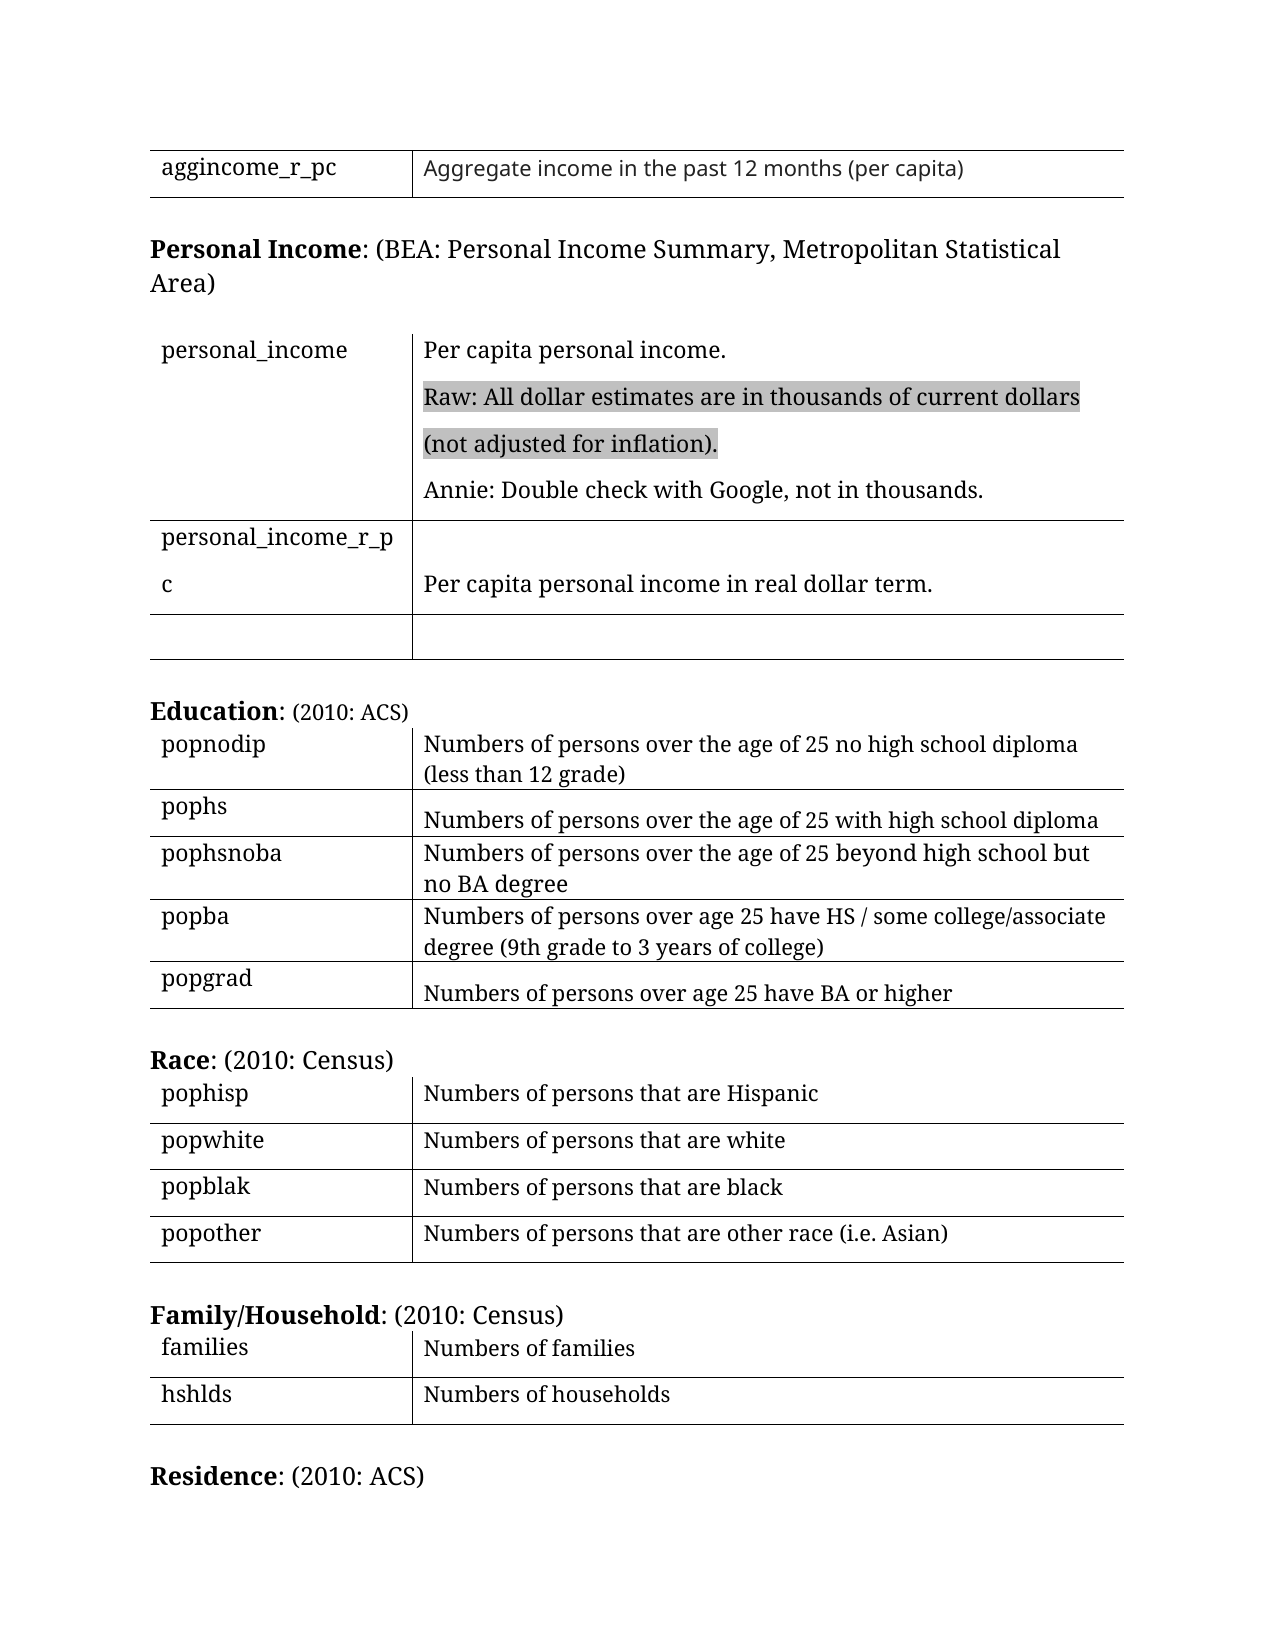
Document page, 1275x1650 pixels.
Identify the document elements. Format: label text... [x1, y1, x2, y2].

table_cell Numbers of persons over age 25 have HS / some college/associate degree (9th grade to 3 years of college) [413, 900, 1124, 961]
table_header Numbers of persons that are Hispanic [413, 1077, 1124, 1122]
table_cell Per capita personal income in real dollar term. [413, 521, 1124, 613]
table_header popnodip [150, 728, 412, 789]
table_header Per capita personal income. Raw: All dollar estimates are in thousands of current dollars (not adjusted for inflation). Annie: Double check with Google, not in thousands. [413, 334, 1124, 520]
table_cell popblak [150, 1170, 412, 1216]
table_cell personal_income_r_pc [150, 521, 412, 613]
table_cell Numbers of persons over the age of 25 beyond high school but no BA degree [413, 837, 1124, 899]
table_cell Numbers of persons over the age of 25 with high school diploma [413, 790, 1124, 836]
table_header pophisp [150, 1077, 412, 1122]
table_cell aggincome_r_pc [150, 151, 412, 197]
table_cell popgrad [150, 962, 412, 1008]
text Family/Household: (2010: Census) [150, 1297, 1125, 1331]
table_cell popba [150, 900, 412, 961]
table_cell Numbers of persons that are black [413, 1170, 1124, 1216]
table_cell Numbers of households [413, 1378, 1124, 1423]
text Race: (2010: Census) [150, 1043, 1125, 1077]
table_cell hshlds [150, 1378, 412, 1423]
table_cell popwhite [150, 1124, 412, 1169]
table_header Numbers of families [413, 1331, 1124, 1377]
table_cell pophs [150, 790, 412, 836]
text Residence: (2010: ACS) [150, 1458, 1125, 1493]
table_header personal_income [150, 334, 412, 520]
table_cell popother [150, 1217, 412, 1262]
table_cell [413, 615, 1124, 659]
table_cell Aggregate income in the past 12 months (per capita) [413, 151, 1124, 197]
table_cell Numbers of persons over age 25 have BA or higher [413, 962, 1124, 1008]
table_cell [150, 615, 412, 659]
table_cell Numbers of persons that are other race (i.e. Asian) [413, 1217, 1124, 1262]
table_cell pophsnoba [150, 837, 412, 899]
table_header Numbers of persons over the age of 25 no high school diploma (less than 12 grade) [413, 728, 1124, 789]
text Personal Income: (BEA: Personal Income Summary, Metropolitan Statistical Area) [150, 232, 1125, 300]
table_cell Numbers of persons that are white [413, 1124, 1124, 1169]
table_header families [150, 1331, 412, 1377]
text Education: (2010: ACS) [150, 694, 1125, 728]
